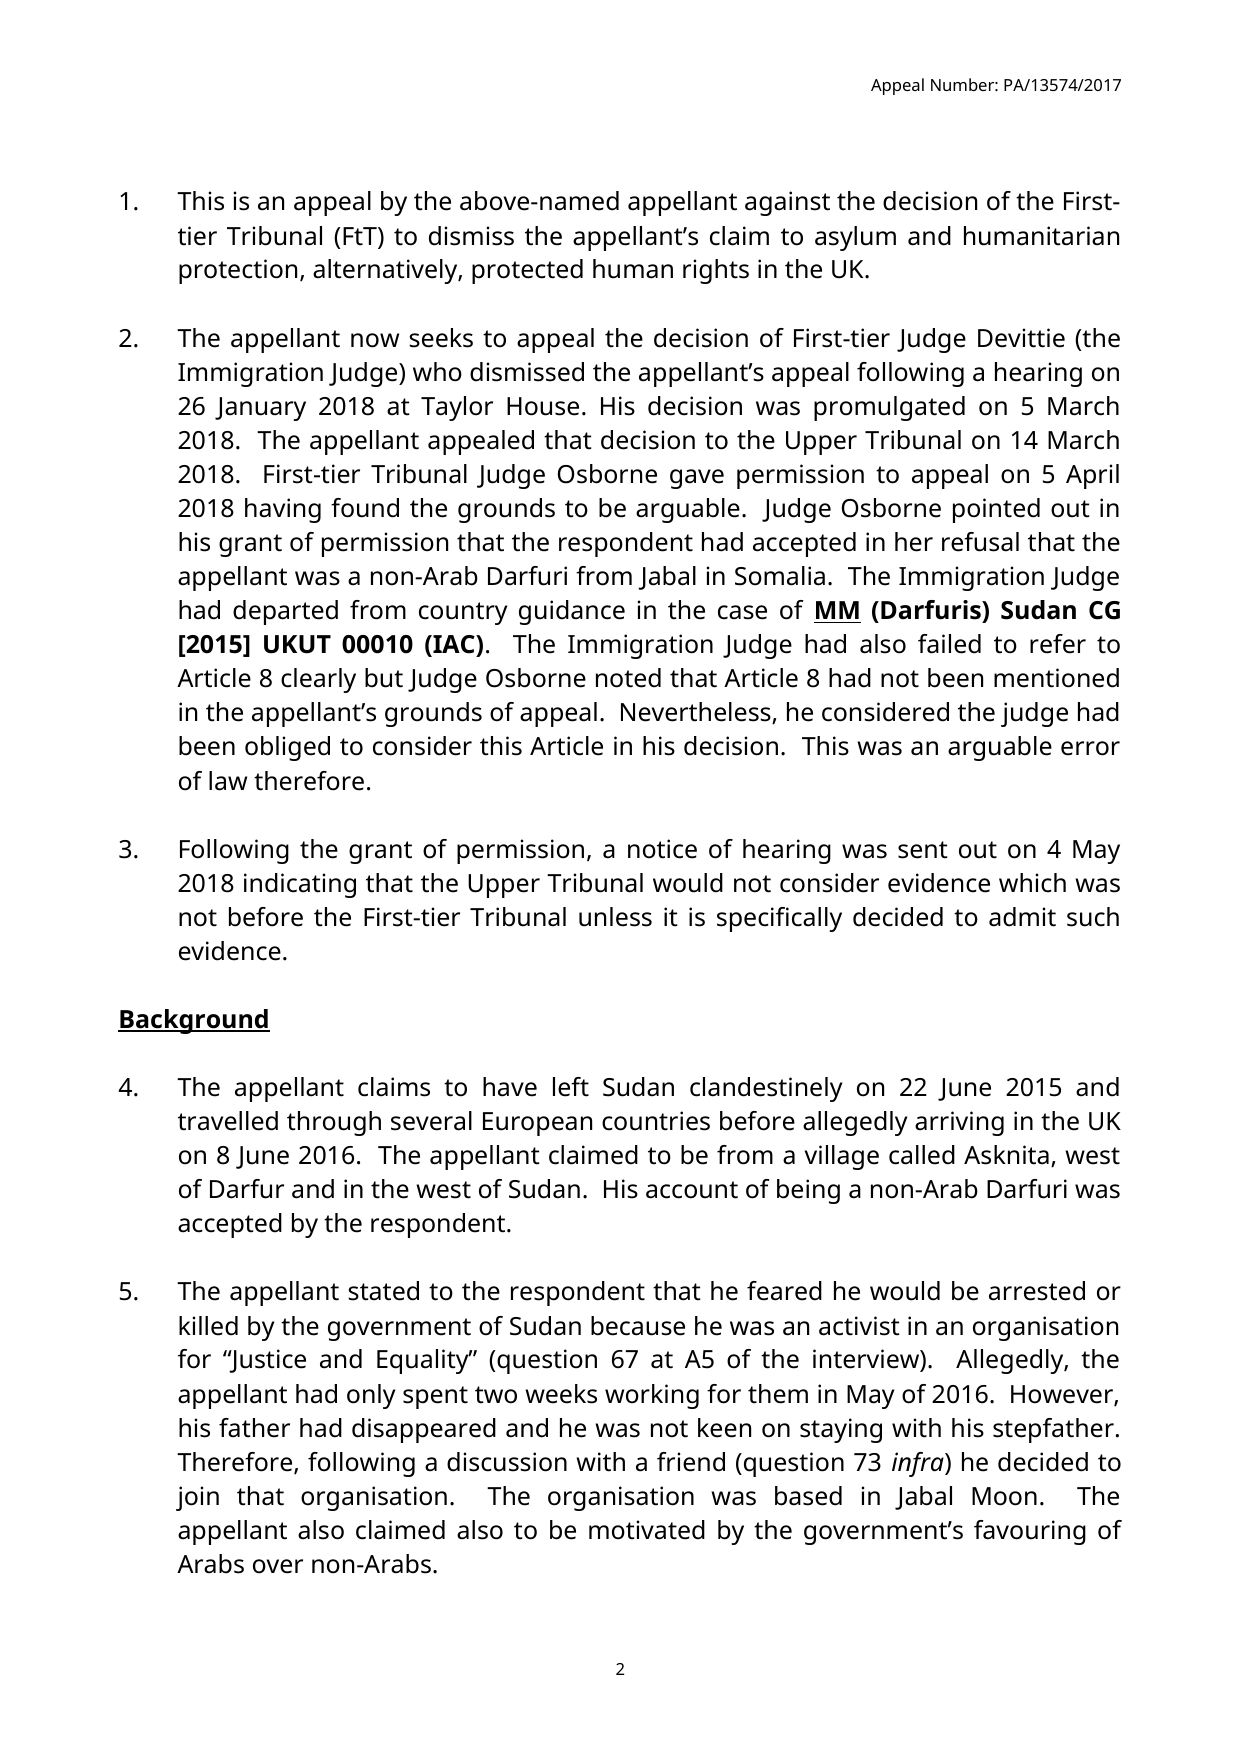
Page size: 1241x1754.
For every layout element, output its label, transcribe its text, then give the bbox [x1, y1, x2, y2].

text 3. Following the grant of permission, a notice of hearing was sent out on 4 May 2018 indicating that the Upper Tribunal would not consider evidence which was not before the First-tier Tribunal unless it is specifically decided to admit such evidence. [118, 831, 1122, 967]
text 1. This is an appeal by the above-named appellant against the decision of the First-tier Tribunal (FtT) to dismiss the appellant’s claim to asylum and humanitarian protection, alternatively, protected human rights in the UK. [118, 184, 1122, 286]
text 5. The appellant stated to the respondent that he feared he would be arrested or killed by the government of Sudan because he was an activist in an organisation for “Justice and Equality” (question 67 at A5 of the interview). Allegedly, the appellant had only spent two weeks working for them in May of 2016. However, his father had disappeared and he was not keen on staying with his stepfather. Therefore, following a discussion with a friend (question 73 infra) he decided to join that organisation. The organisation was based in Jabal Moon. The appellant also claimed also to be motivated by the government’s favouring of Arabs over non-Arabs. [118, 1274, 1122, 1581]
text Background [118, 1002, 1122, 1036]
text 4. The appellant claims to have left Sudan clandestinely on 22 June 2015 and travelled through several European countries before allegedly arriving in the UK on 8 June 2016. The appellant claimed to be from a village called Asknita, west of Darfur and in the west of Sudan. His account of being a non-Arab Darfuri was accepted by the respondent. [118, 1070, 1122, 1240]
text 2. The appellant now seeks to appeal the decision of First-tier Judge Devittie (the Immigration Judge) who dismissed the appellant’s appeal following a hearing on 26 January 2018 at Taylor House. His decision was promulgated on 5 March 2018. The appellant appealed that decision to the Upper Tribunal on 14 March 2018. First-tier Tribunal Judge Osborne gave permission to appeal on 5 April 2018 having found the grounds to be arguable. Judge Osborne pointed out in his grant of permission that the respondent had accepted in her refusal that the appellant was a non-Arab Darfuri from Jabal in Somalia. The Immigration Judge had departed from country guidance in the case of MM (Darfuris) Sudan CG [2015] UKUT 00010 (IAC). The Immigration Judge had also failed to refer to Article 8 clearly but Judge Osborne noted that Article 8 had not been mentioned in the appellant’s grounds of appeal. Nevertheless, he considered the judge had been obliged to consider this Article in his decision. This was an arguable error of law therefore. [118, 320, 1122, 797]
